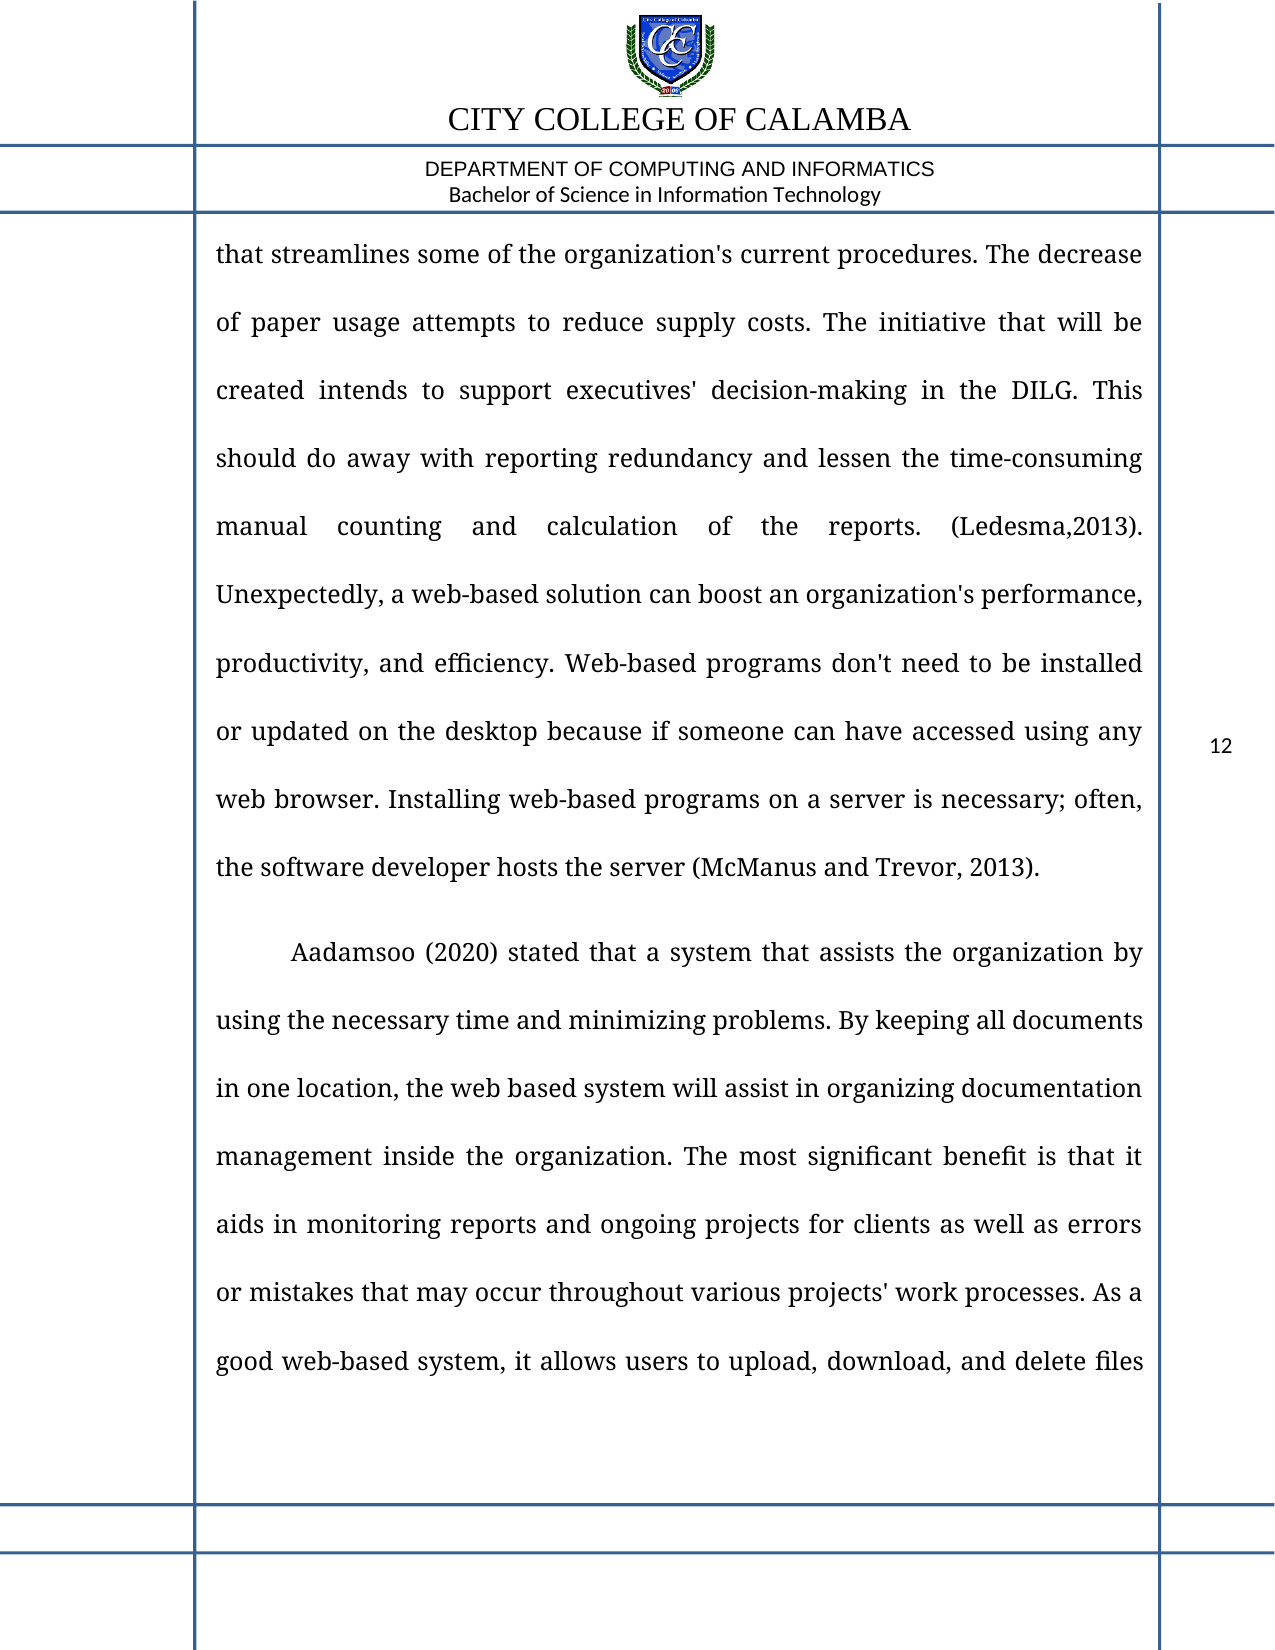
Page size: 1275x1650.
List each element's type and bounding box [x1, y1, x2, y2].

text [216, 934, 1144, 1377]
text [216, 236, 1144, 884]
picture [621, 10, 717, 105]
